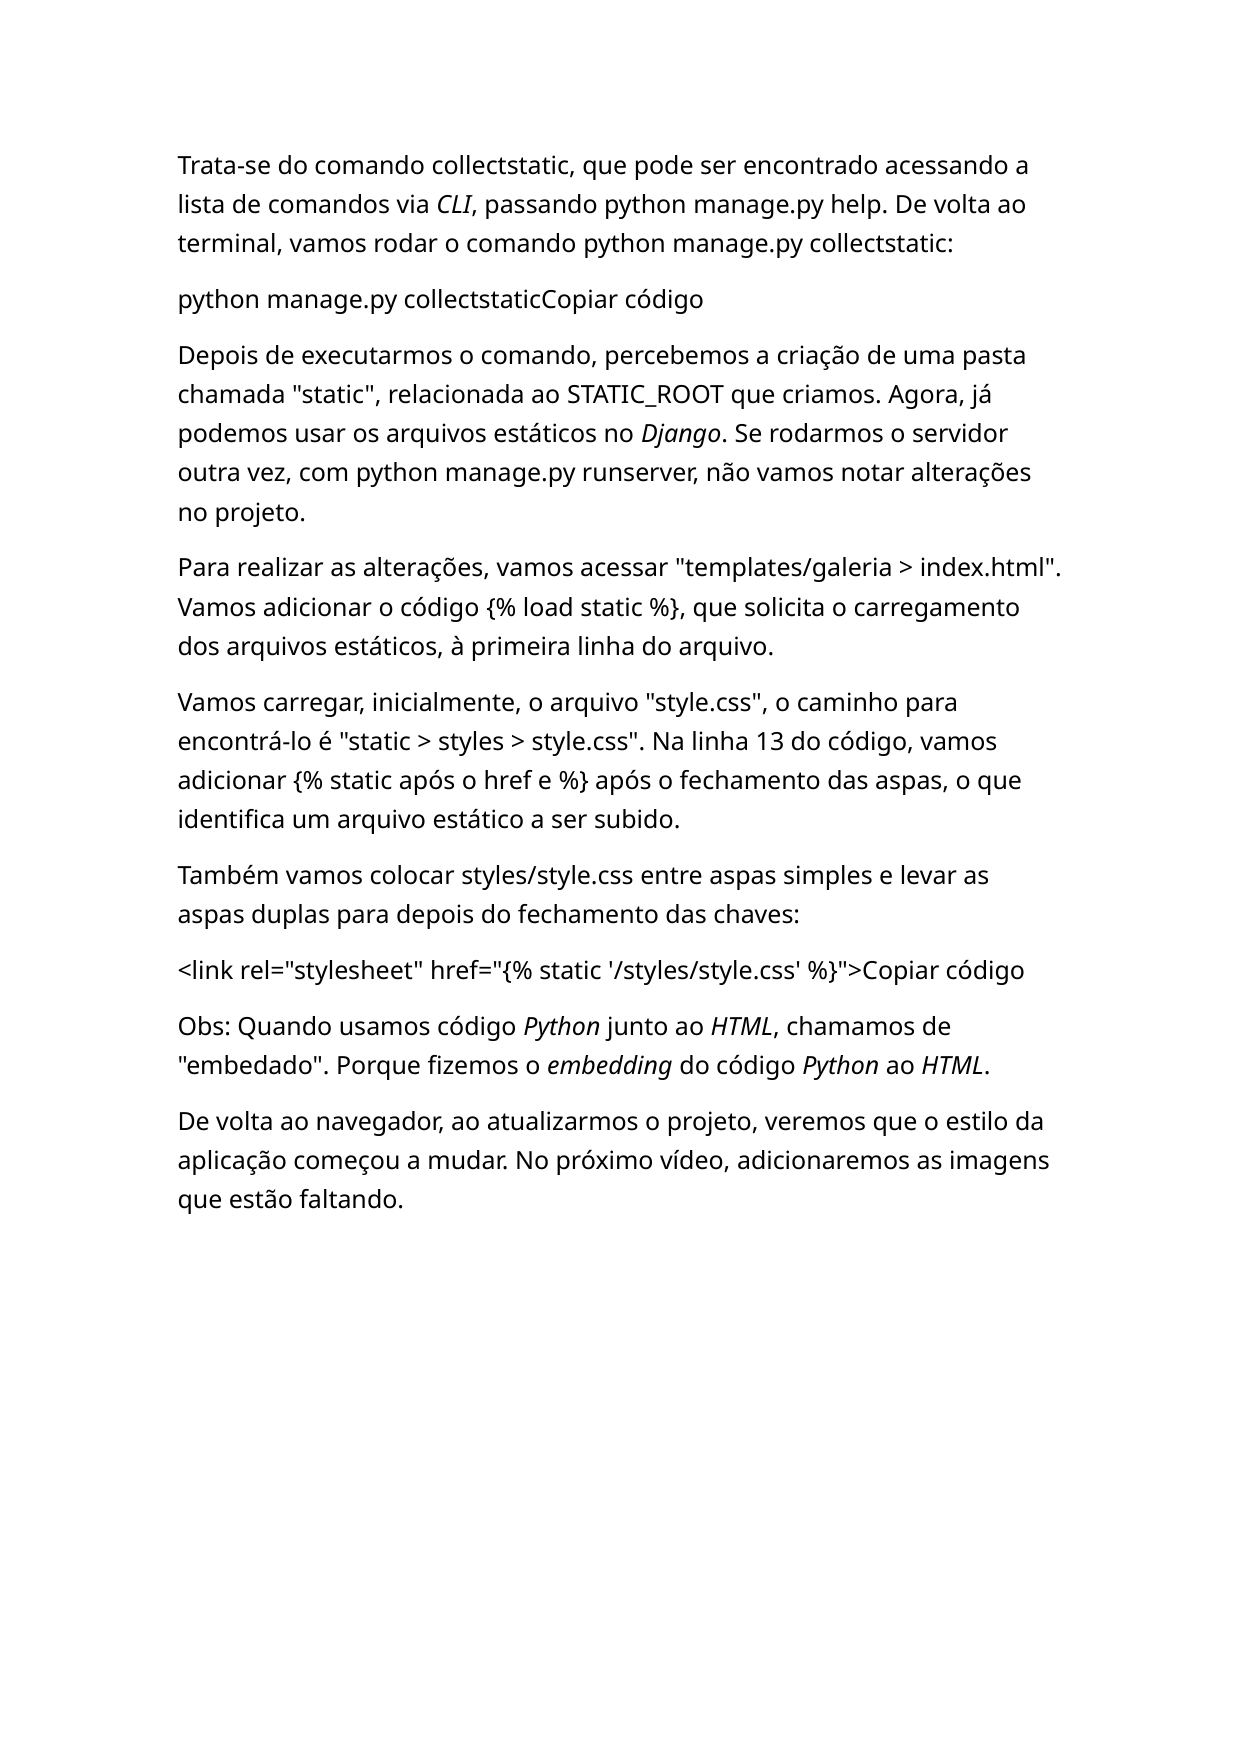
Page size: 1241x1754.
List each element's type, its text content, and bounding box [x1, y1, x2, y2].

text De volta ao navegador, ao atualizarmos o projeto, veremos que o estilo da aplicação começou a mudar. No próximo vídeo, adicionaremos as imagens que estão faltando. [177, 1103, 1063, 1216]
text Obs: Quando usamos código Python junto ao HTML, chamamos de "embedado". Porque fizemos o embedding do código Python ao HTML. [177, 1008, 1063, 1082]
text python manage.py collectstaticCopiar código [177, 282, 1063, 316]
text Vamos carregar, inicialmente, o arquivo "style.css", o caminho para encontrá-lo é "static > styles > style.css". Na linha 13 do código, vamos adicionar {% static após o href e %} após o fechamento das aspas, o que identifica um arquivo estático a ser subido. [177, 684, 1063, 836]
text Para realizar as alterações, vamos acessar "templates/galeria > index.html". Vamos adicionar o código {% load static %}, que solicita o carregamento dos arquivos estáticos, à primeira linha do arquivo. [177, 550, 1063, 662]
text Trata-se do comando collectstatic, que pode ser encontrado acessando a lista de comandos via CLI, passando python manage.py help. De volta ao terminal, vamos rodar o comando python manage.py collectstatic: [177, 148, 1063, 260]
text Depois de executarmos o comando, percebemos a criação de uma pasta chamada "static", relacionada ao STATIC_ROOT que criamos. Agora, já podemos usar os arquivos estáticos no Django. Se rodarmos o servidor outra vez, com python manage.py runserver, não vamos notar alterações no projeto. [177, 338, 1063, 528]
text <link rel="stylesheet" href="{% static '/styles/style.css' %}">Copiar código [177, 953, 1063, 987]
text Também vamos colocar styles/style.css entre aspas simples e levar as aspas duplas para depois do fechamento das chaves: [177, 858, 1063, 931]
